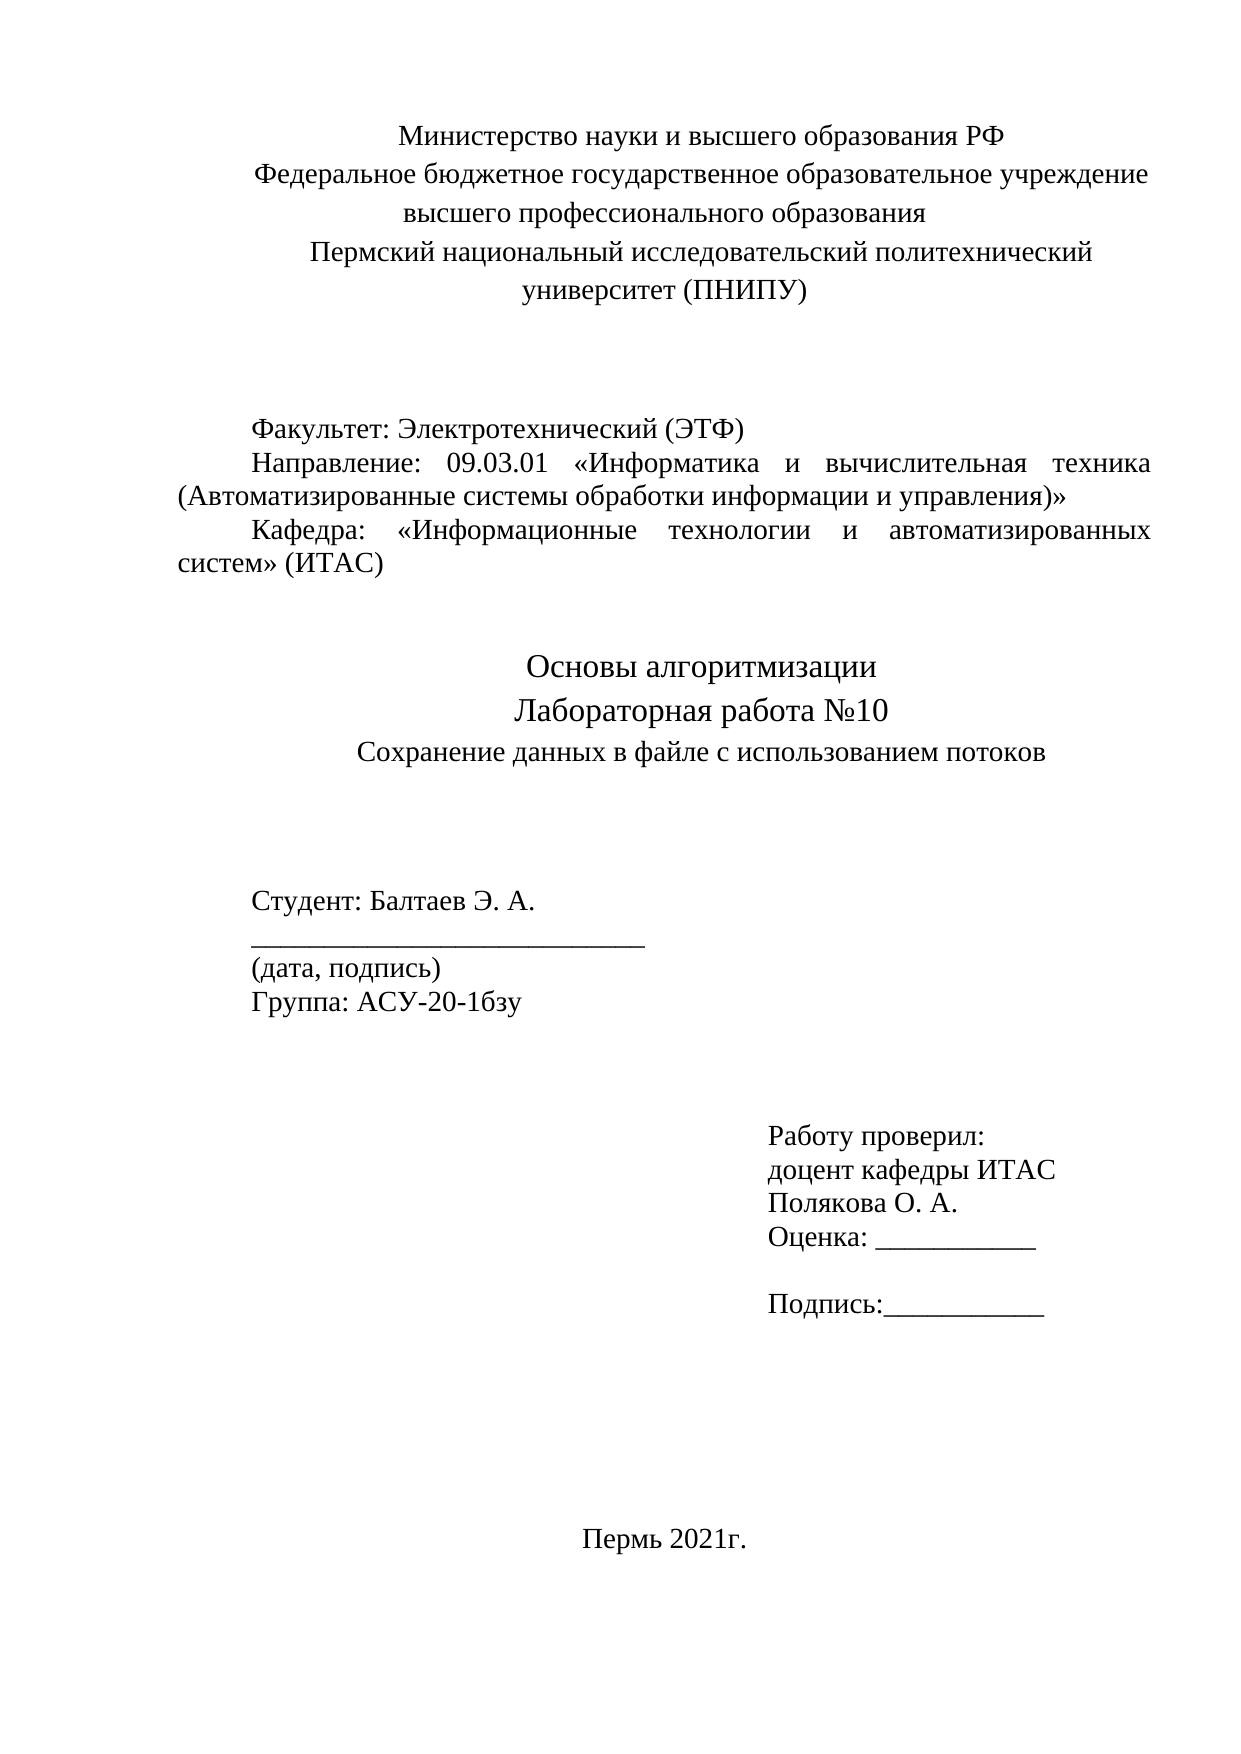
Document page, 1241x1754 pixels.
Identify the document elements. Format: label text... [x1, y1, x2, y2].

text ___________________________ [177, 917, 1152, 951]
text Пермский национальный исследовательский политехнический университет (ПНИПУ) [177, 234, 1152, 306]
text (дата, подпись) [177, 951, 1152, 984]
text Подпись:___________ [177, 1286, 1152, 1319]
text Министерство науки и высшего образования РФ [177, 118, 1152, 152]
text Работу проверил: [177, 1118, 1152, 1152]
text Пермь 2021г. [177, 1521, 1152, 1554]
text Оценка: ___________ [177, 1219, 1152, 1252]
text Факультет: Электротехнический (ЭТФ) [177, 411, 1152, 445]
text Группа: АСУ-20-1бзу [177, 984, 1152, 1018]
text Кафедра: «Информационные технологии и автоматизированных систем» (ИТАС) [177, 512, 1152, 579]
text Основы алгоритмизации [177, 646, 1152, 684]
text Студент: Балтаев Э. А. [177, 883, 1152, 917]
text Сохранение данных в файле с использованием потоков [177, 734, 1152, 768]
text Направление: 09.03.01 «Информатика и вычислительная техника (Автоматизированные системы обработки информации и управления)» [177, 445, 1152, 512]
text Лабораторная работа №10 [177, 690, 1152, 729]
text доцент кафедры ИТАС [177, 1152, 1152, 1185]
text Полякова О. А. [177, 1185, 1152, 1219]
text Федеральное бюджетное государственное образовательное учреждение высшего профессионального образования [177, 157, 1152, 229]
